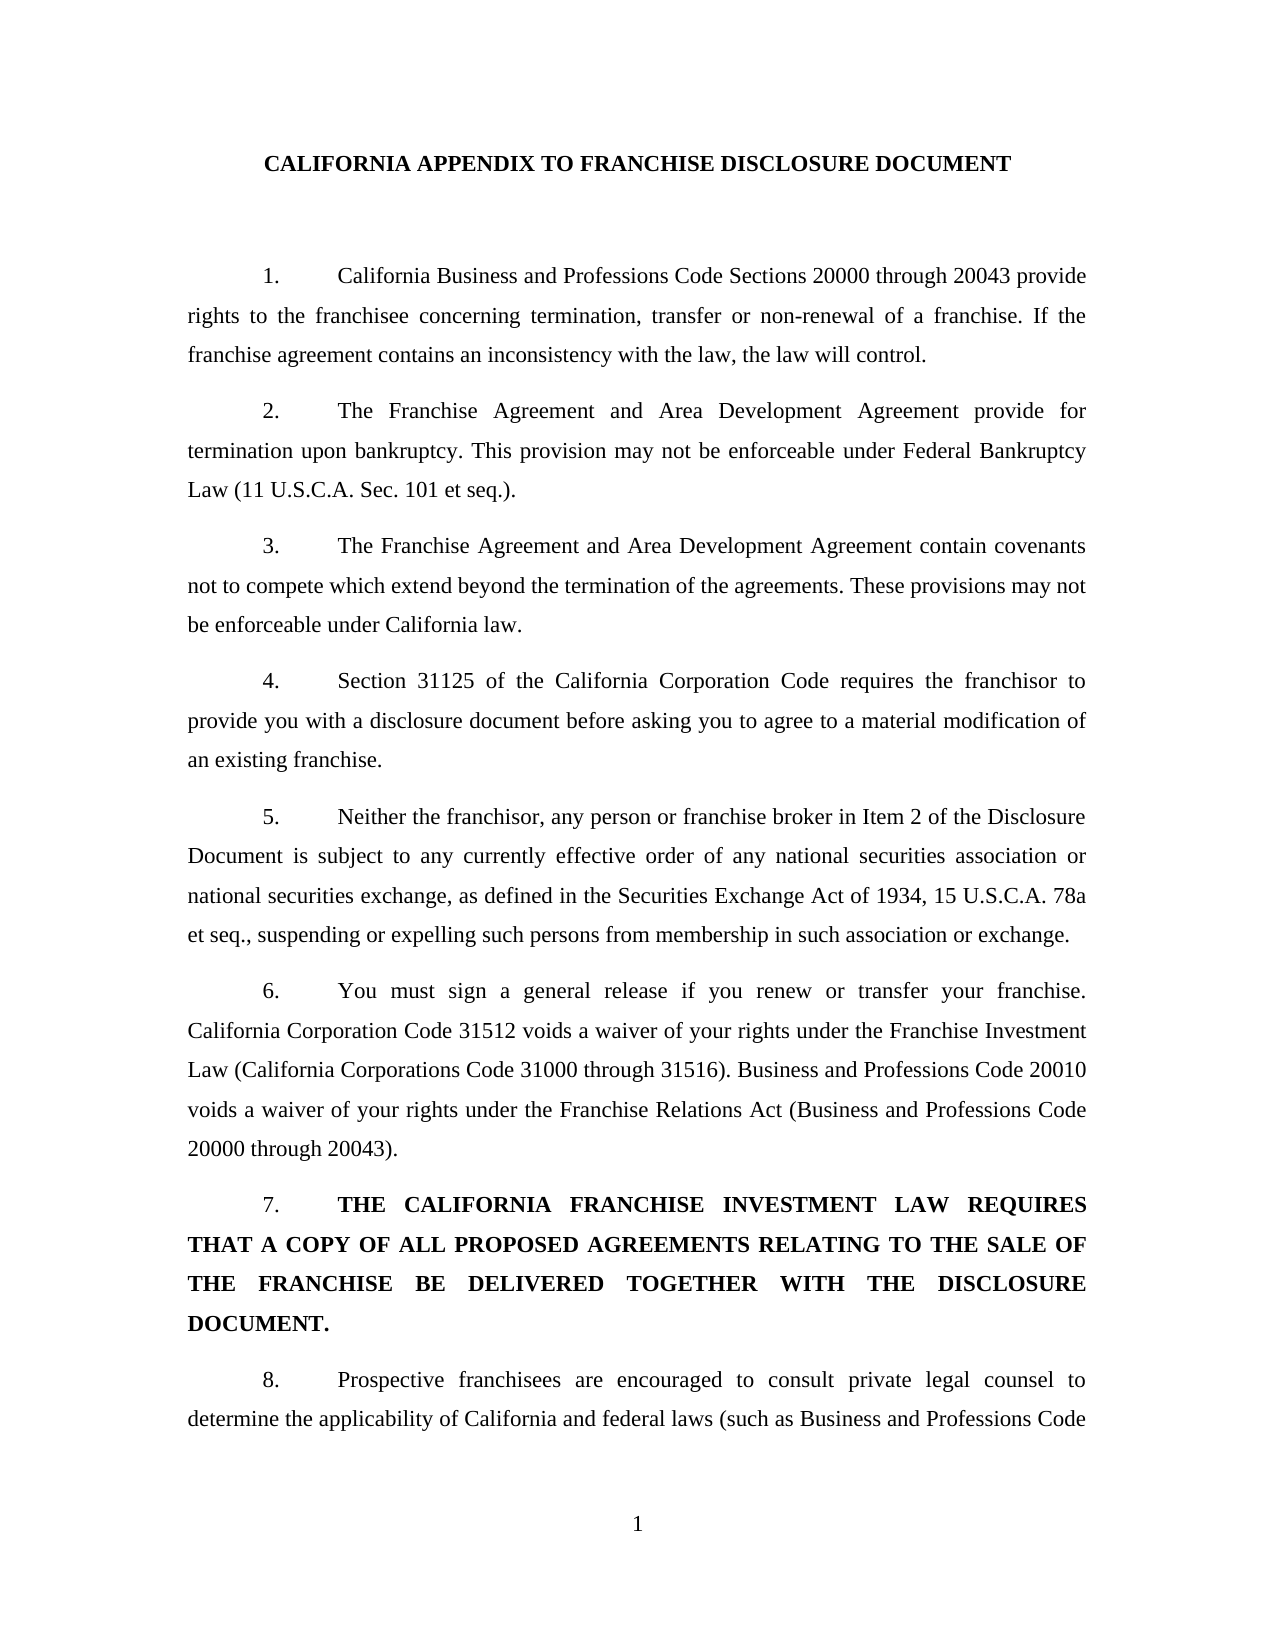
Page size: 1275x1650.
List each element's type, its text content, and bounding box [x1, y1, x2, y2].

text 3. The Franchise Agreement and Area Development Agreement contain covenants not to compete which extend beyond the termination of the agreements. These provisions may not be enforceable under California law. [187, 532, 1087, 638]
text 7. THE CALIFORNIA FRANCHISE INVESTMENT LAW REQUIRES THAT A COPY OF ALL PROPOSED AGREEMENTS RELATING TO THE SALE OF THE FRANCHISE BE DELIVERED TOGETHER WITH THE DISCLOSURE DOCUMENT. [187, 1191, 1087, 1336]
text 6. You must sign a general release if you renew or transfer your franchise. California Corporation Code 31512 voids a waiver of your rights under the Franchise Investment Law (California Corporations Code 31000 through 31516). Business and Professions Code 20010 voids a waiver of your rights under the Franchise Relations Act (Business and Professions Code 20000 through 20043). [187, 977, 1087, 1162]
text CALIFORNIA APPENDIX TO FRANCHISE DISCLOSURE DOCUMENT [187, 150, 1087, 176]
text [187, 1366, 1087, 1432]
text 4. Section 31125 of the California Corporation Code requires the franchisor to provide you with a disclosure document before asking you to agree to a material modification of an existing franchise. [187, 668, 1087, 773]
text 5. Neither the franchisor, any person or franchise broker in Item 2 of the Disclosure Document is subject to any currently effective order of any national securities association or national securities exchange, as defined in the Securities Exchange Act of 1934, 15 U.S.C.A. 78a et seq., suspending or expelling such persons from membership in such association or exchange. [187, 803, 1087, 947]
text 1. California Business and Professions Code Sections 20000 through 20043 provide rights to the franchisee concerning termination, transfer or non-renewal of a franchise. If the franchise agreement contains an inconsistency with the law, the law will control. [187, 262, 1087, 368]
text 2. The Franchise Agreement and Area Development Agreement provide for termination upon bankruptcy. This provision may not be enforceable under Federal Bankruptcy Law (11 U.S.C.A. Sec. 101 et seq.). [187, 397, 1087, 503]
